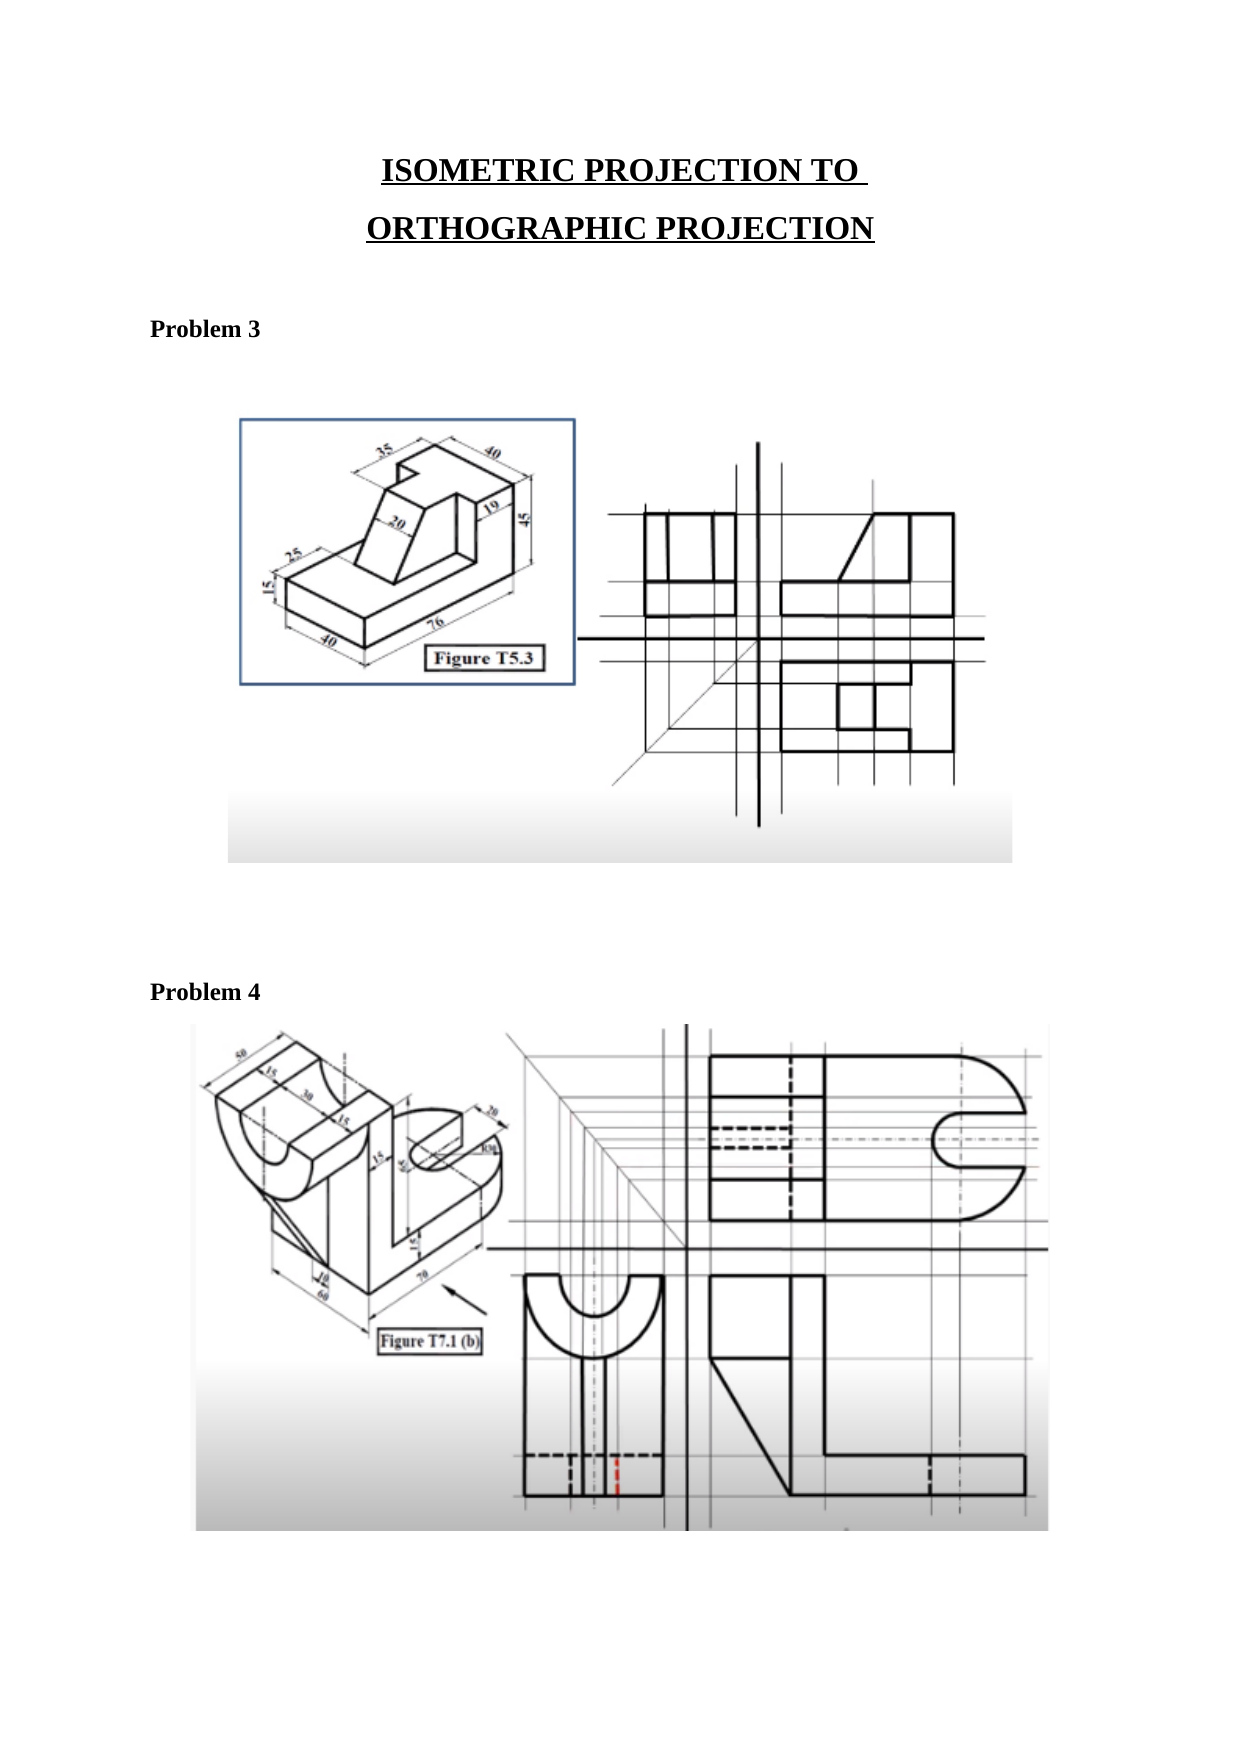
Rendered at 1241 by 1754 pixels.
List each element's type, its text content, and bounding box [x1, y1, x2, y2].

text Problem 3 [150, 314, 1090, 342]
picture [190, 1024, 1050, 1531]
picture [227, 409, 1013, 863]
text ORTHOGRAPHIC PROJECTION [150, 208, 1090, 246]
text ISOMETRIC PROJECTION TO [150, 150, 1090, 188]
text Problem 4 [150, 977, 1090, 1005]
